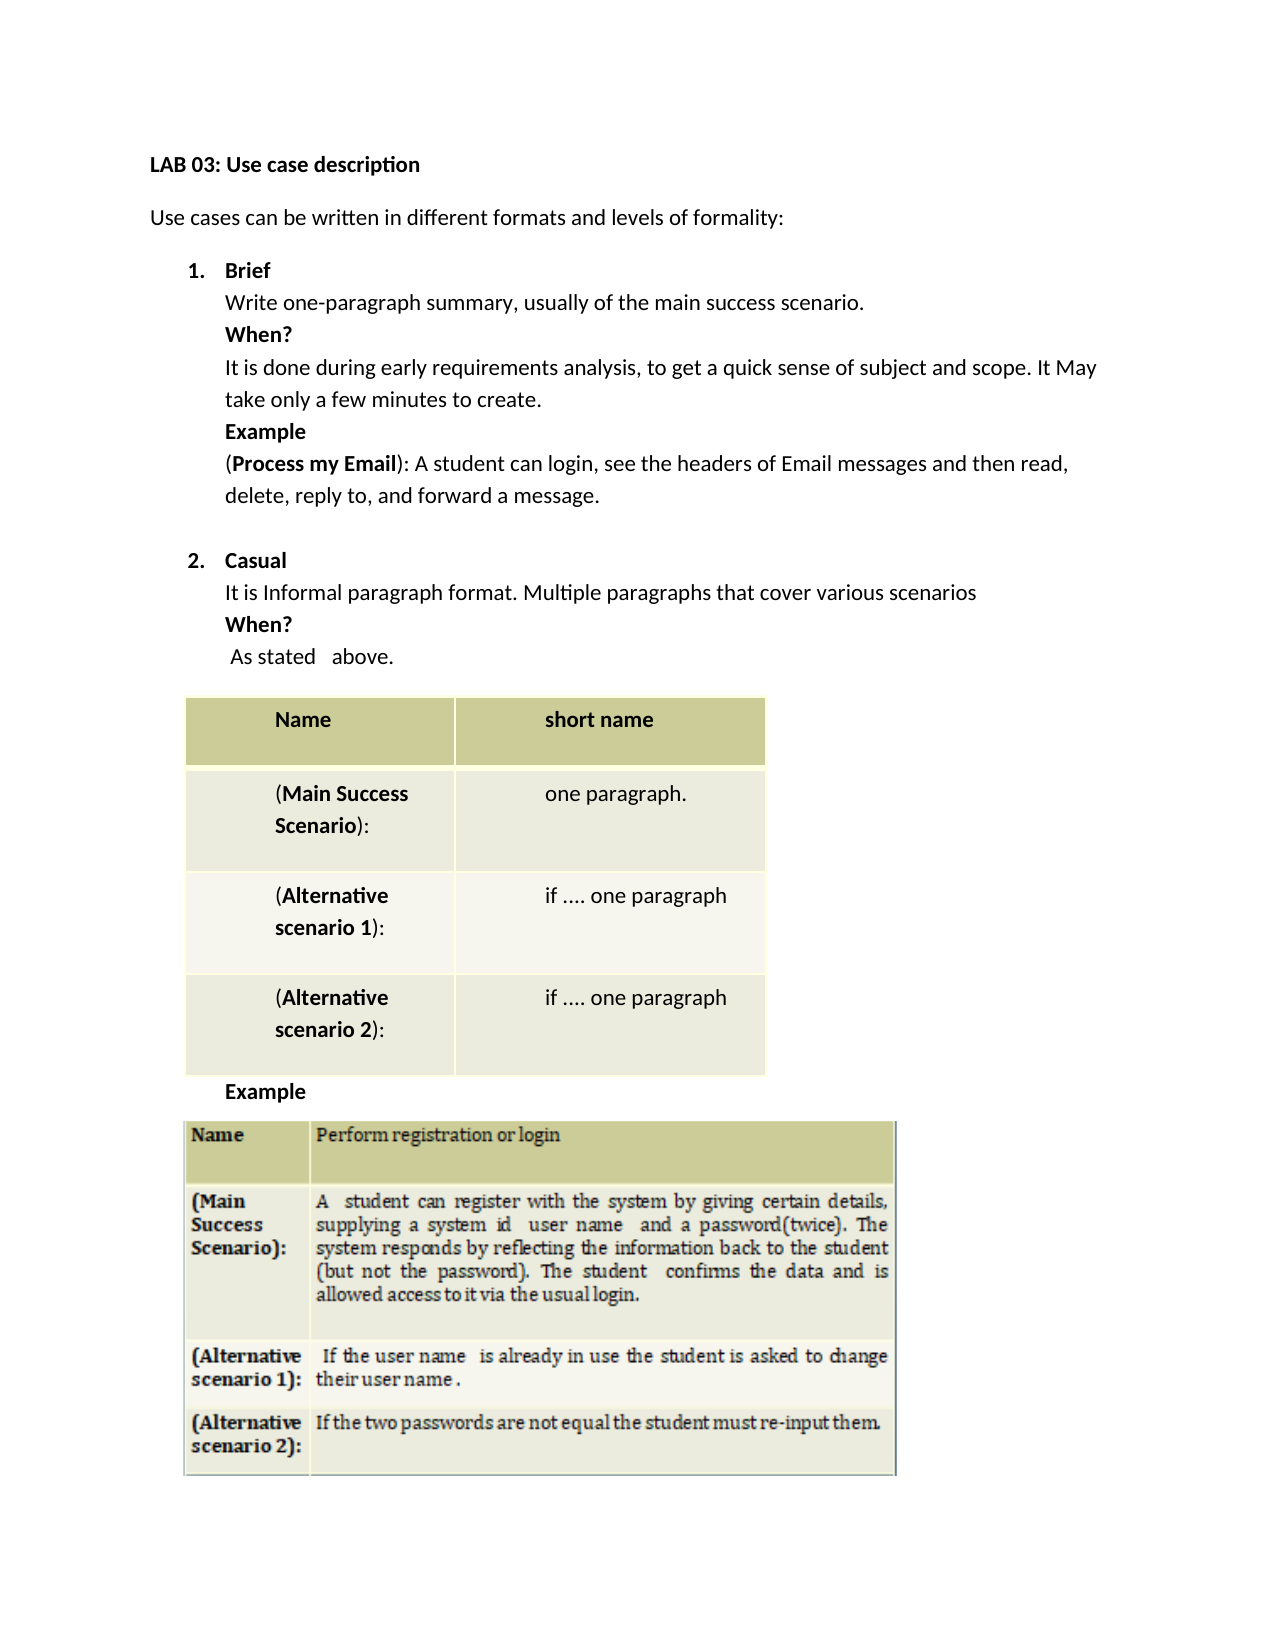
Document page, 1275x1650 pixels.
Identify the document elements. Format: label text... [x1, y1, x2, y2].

text LAB 03: Use case description [150, 150, 1125, 178]
text As stated above. [225, 642, 1125, 670]
text It is done during early requirements analysis, to get a quick sense of subject and scope. It May take only a few minutes to create. [225, 353, 1125, 413]
table_cell (Alternative scenario 2): [186, 975, 454, 1075]
text When? [225, 610, 1125, 638]
list Brief [187, 256, 1125, 284]
text (Process my Email): A student can login, see the headers of Email messages and then read, delete, reply to, and forward a message. [225, 449, 1125, 509]
text When? [225, 320, 1125, 348]
text Write one-paragraph summary, usually of the main success scenario. [225, 288, 1125, 316]
text Example [225, 1077, 1125, 1105]
table_header Name [186, 698, 454, 765]
text It is Informal paragraph format. Multiple paragraphs that cover various scenarios [225, 578, 1125, 606]
table_cell if .... one paragraph [456, 975, 765, 1075]
table_header short name [456, 698, 765, 765]
text Example [225, 417, 1125, 445]
table_cell if .... one paragraph [456, 873, 765, 973]
table_cell (Alternative scenario 1): [186, 873, 454, 973]
picture [183, 1121, 897, 1476]
text Use cases can be written in different formats and levels of formality: [150, 203, 1125, 231]
table_cell one paragraph. [456, 771, 765, 871]
table_cell (Main Success Scenario): [186, 771, 454, 871]
list Casual [187, 546, 1125, 574]
